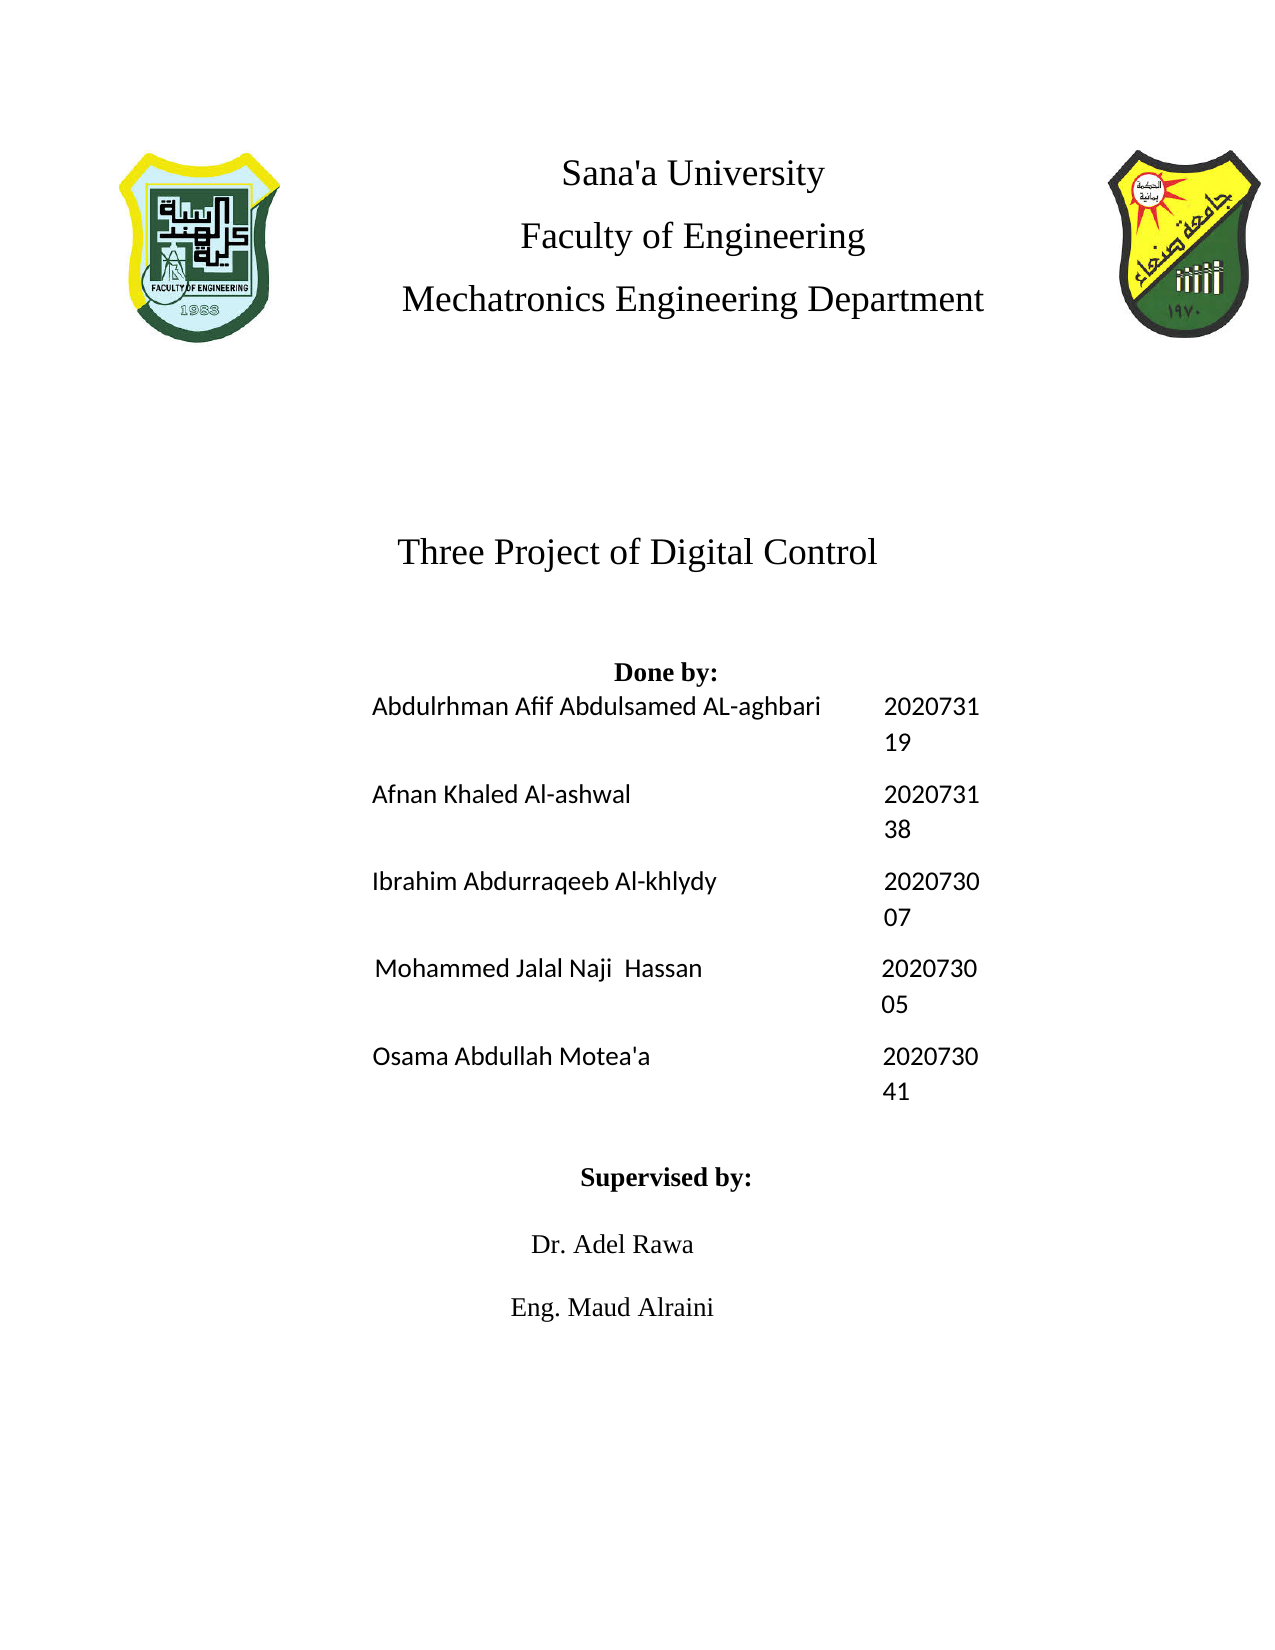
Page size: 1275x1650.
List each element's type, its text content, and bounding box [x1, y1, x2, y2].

text Dr. Adel Rawa [187, 1229, 1038, 1260]
table_cell Mohammed Jalal Naji Hassan [359, 952, 870, 1039]
table_cell 202073138 [870, 777, 994, 864]
text Supervised by: [245, 1162, 1087, 1193]
table_cell 202073005 [870, 952, 994, 1039]
text Three Project of Digital Control [187, 529, 1087, 572]
table_cell Ibrahim Abdurraqeeb Al-khlydy [359, 864, 870, 952]
picture [118, 150, 280, 347]
table_header Abdulrhman Afif Abdulsamed AL-aghbari [359, 689, 870, 777]
text Eng. Maud Alraini [187, 1291, 1038, 1322]
table_header 202073119 [870, 689, 994, 777]
text Faculty of Engineering [280, 213, 1087, 256]
table_cell 202073007 [870, 864, 994, 952]
table_cell 202073041 [870, 1039, 994, 1126]
table_cell Osama Abdullah Motea'a [359, 1039, 870, 1126]
text Done by: [245, 656, 1087, 687]
table_cell Afnan Khaled Al-ashwal [359, 777, 870, 864]
text Sana'a University [280, 150, 1087, 193]
text Mechatronics Engineering Department [280, 276, 1087, 319]
picture [1106, 150, 1261, 338]
